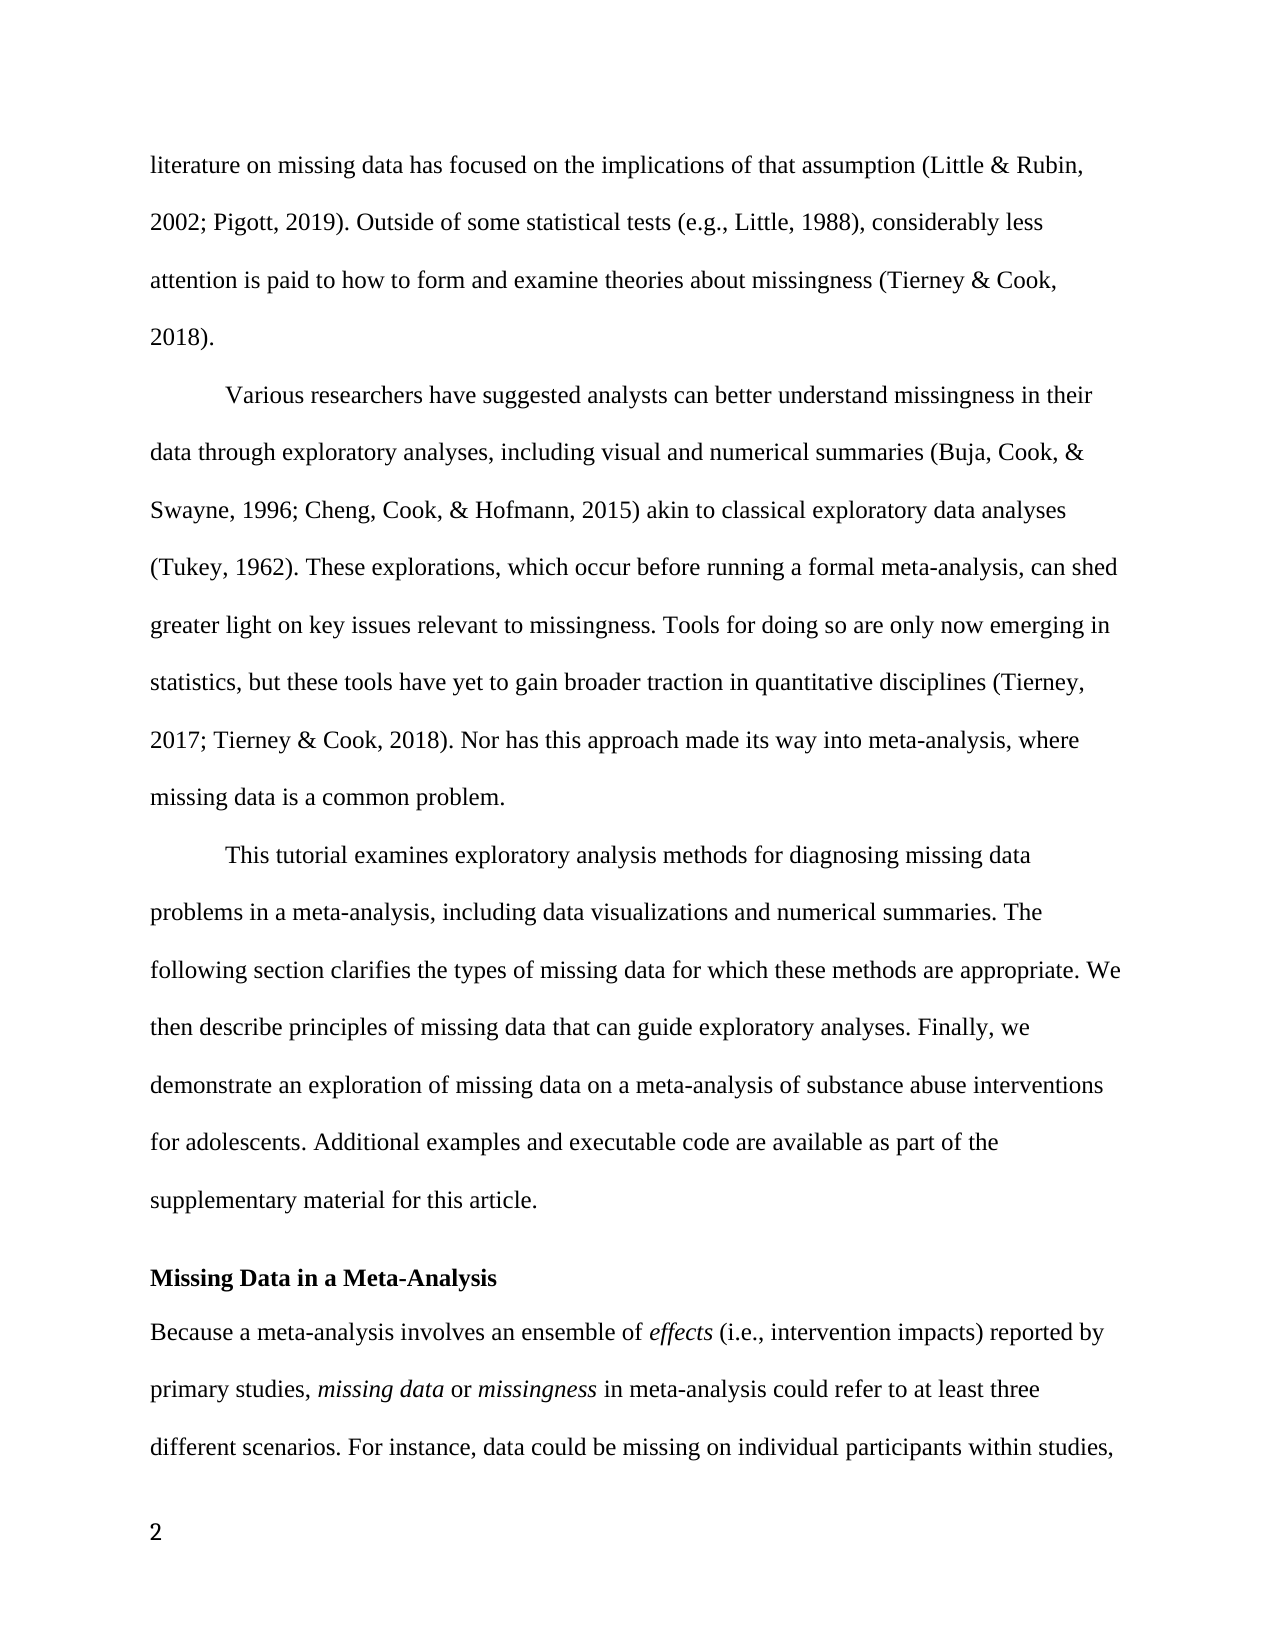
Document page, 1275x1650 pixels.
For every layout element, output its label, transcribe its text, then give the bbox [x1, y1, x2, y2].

text Various researchers have suggested analysts can better understand missingness in their data through exploratory analyses, including visual and numerical summaries (Buja, Cook, & Swayne, 1996; Cheng, Cook, & Hofmann, 2015) akin to classical exploratory data analyses (Tukey, 1962). These explorations, which occur before running a formal meta-analysis, can shed greater light on key issues relevant to missingness. Tools for doing so are only now emerging in statistics, but these tools have yet to gain broader traction in quantitative disciplines (Tierney, 2017; Tierney & Cook, 2018). Nor has this approach made its way into meta-analysis, where missing data is a common problem. [150, 380, 1125, 811]
text This tutorial examines exploratory analysis methods for diagnosing missing data problems in a meta-analysis, including data visualizations and numerical summaries. The following section clarifies the types of missing data for which these methods are appropriate. We then describe principles of missing data that can guide exploratory analyses. Finally, we demonstrate an exploration of missing data on a meta-analysis of substance abuse interventions for adolescents. Additional examples and executable code are available as part of the supplementary material for this article. [150, 840, 1125, 1214]
subtitle Missing Data in a Meta-Analysis [150, 1263, 1125, 1292]
